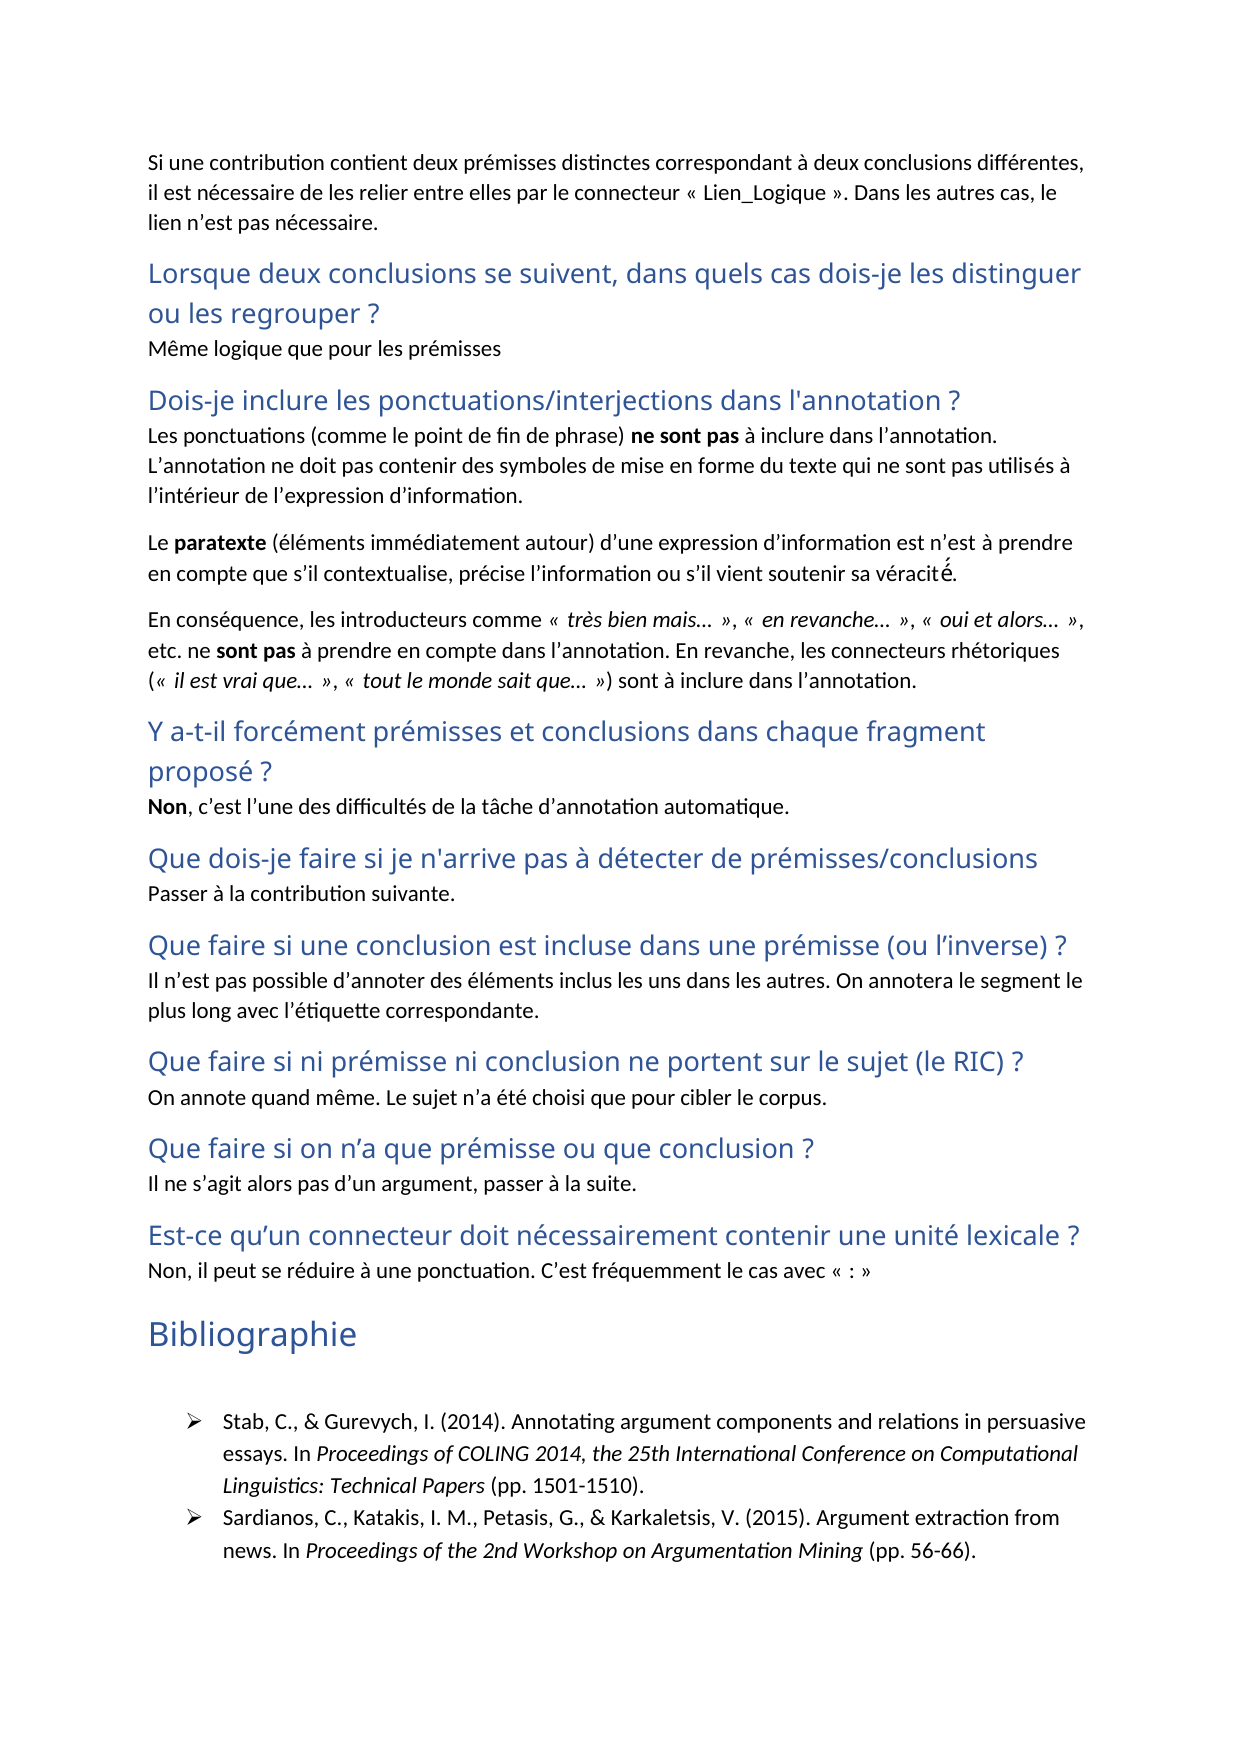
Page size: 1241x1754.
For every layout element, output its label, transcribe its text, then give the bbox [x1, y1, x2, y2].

text Il n’est pas possible d’annoter des éléments inclus les uns dans les autres. On annotera le segment le plus long avec l’étiquette correspondante. [148, 966, 1093, 1024]
subtitle Est-ce qu’un connecteur doit nécessairement contenir une unité lexicale ? [148, 1216, 1093, 1253]
text Même logique que pour les prémisses [148, 334, 1093, 362]
list Stab, C., & Gurevych, I. (2014). Annotating argument components and relations in persuasive essays. In Proceedings of COLING 2014, the 25th International Conference on Computational Linguistics: Technical Papers (pp. 1501-1510). [185, 1407, 1093, 1499]
subtitle Que dois-je faire si je n'arrive pas à détecter de prémisses/conclusions [148, 839, 1093, 876]
text Passer à la contribution suivante. [148, 879, 1093, 907]
subtitle Que faire si une conclusion est incluse dans une prémisse (ou l’inverse) ? [148, 926, 1093, 963]
text En conséquence, les introducteurs comme « très bien mais… », « en revanche… », « oui et alors… », etc. ne sont pas à prendre en compte dans l’annotation. En revanche, les connecteurs rhétoriques (« il est vrai que… », « tout le monde sait que… ») sont à inclure dans l’annotation. [148, 606, 1093, 694]
text Si une contribution contient deux prémisses distinctes correspondant à deux conclusions différentes, il est nécessaire de les relier entre elles par le connecteur « Lien_Logique ». Dans les autres cas, le lien n’est pas nécessaire. [148, 148, 1093, 236]
text Non, c’est l’une des difficultés de la tâche d’annotation automatique. [148, 792, 1093, 820]
subtitle Que faire si ni prémisse ni conclusion ne portent sur le sujet (le RIC) ? [148, 1043, 1093, 1080]
subtitle Bibliographie [148, 1311, 1093, 1357]
subtitle Y a-t-il forcément prémisses et conclusions dans chaque fragment proposé ? [148, 713, 1093, 789]
text On annote quand même. Le sujet n’a été choisi que pour cibler le corpus. [148, 1083, 1093, 1111]
text Non, il peut se réduire à une ponctuation. C’est fréquemment le cas avec « : » [148, 1256, 1093, 1284]
text Le paratexte (éléments immédiatement autour) d’une expression d’information est n’est à prendre en compte que s’il contextualise, précise l’information ou s’il vient soutenir sa véracité́. [148, 528, 1093, 587]
subtitle Que faire si on n’a que prémisse ou que conclusion ? [148, 1129, 1093, 1166]
text Les ponctuations (comme le point de fin de phrase) ne sont pas à inclure dans l’annotation. L’annotation ne doit pas contenir des symboles de mise en forme du texte qui ne sont pas utilisés à l’intérieur de l’expression d’information. [148, 421, 1093, 509]
text Il ne s’agit alors pas d’un argument, passer à la suite. [148, 1169, 1093, 1197]
list Sardianos, C., Katakis, I. M., Petasis, G., & Karkaletsis, V. (2015). Argument extraction from news. In Proceedings of the 2nd Workshop on Argumentation Mining (pp. 56-66). [185, 1503, 1093, 1564]
subtitle Dois-je inclure les ponctuations/interjections dans l'annotation ? [148, 381, 1093, 418]
subtitle Lorsque deux conclusions se suivent, dans quels cas dois-je les distinguer ou les regrouper ? [148, 255, 1093, 332]
